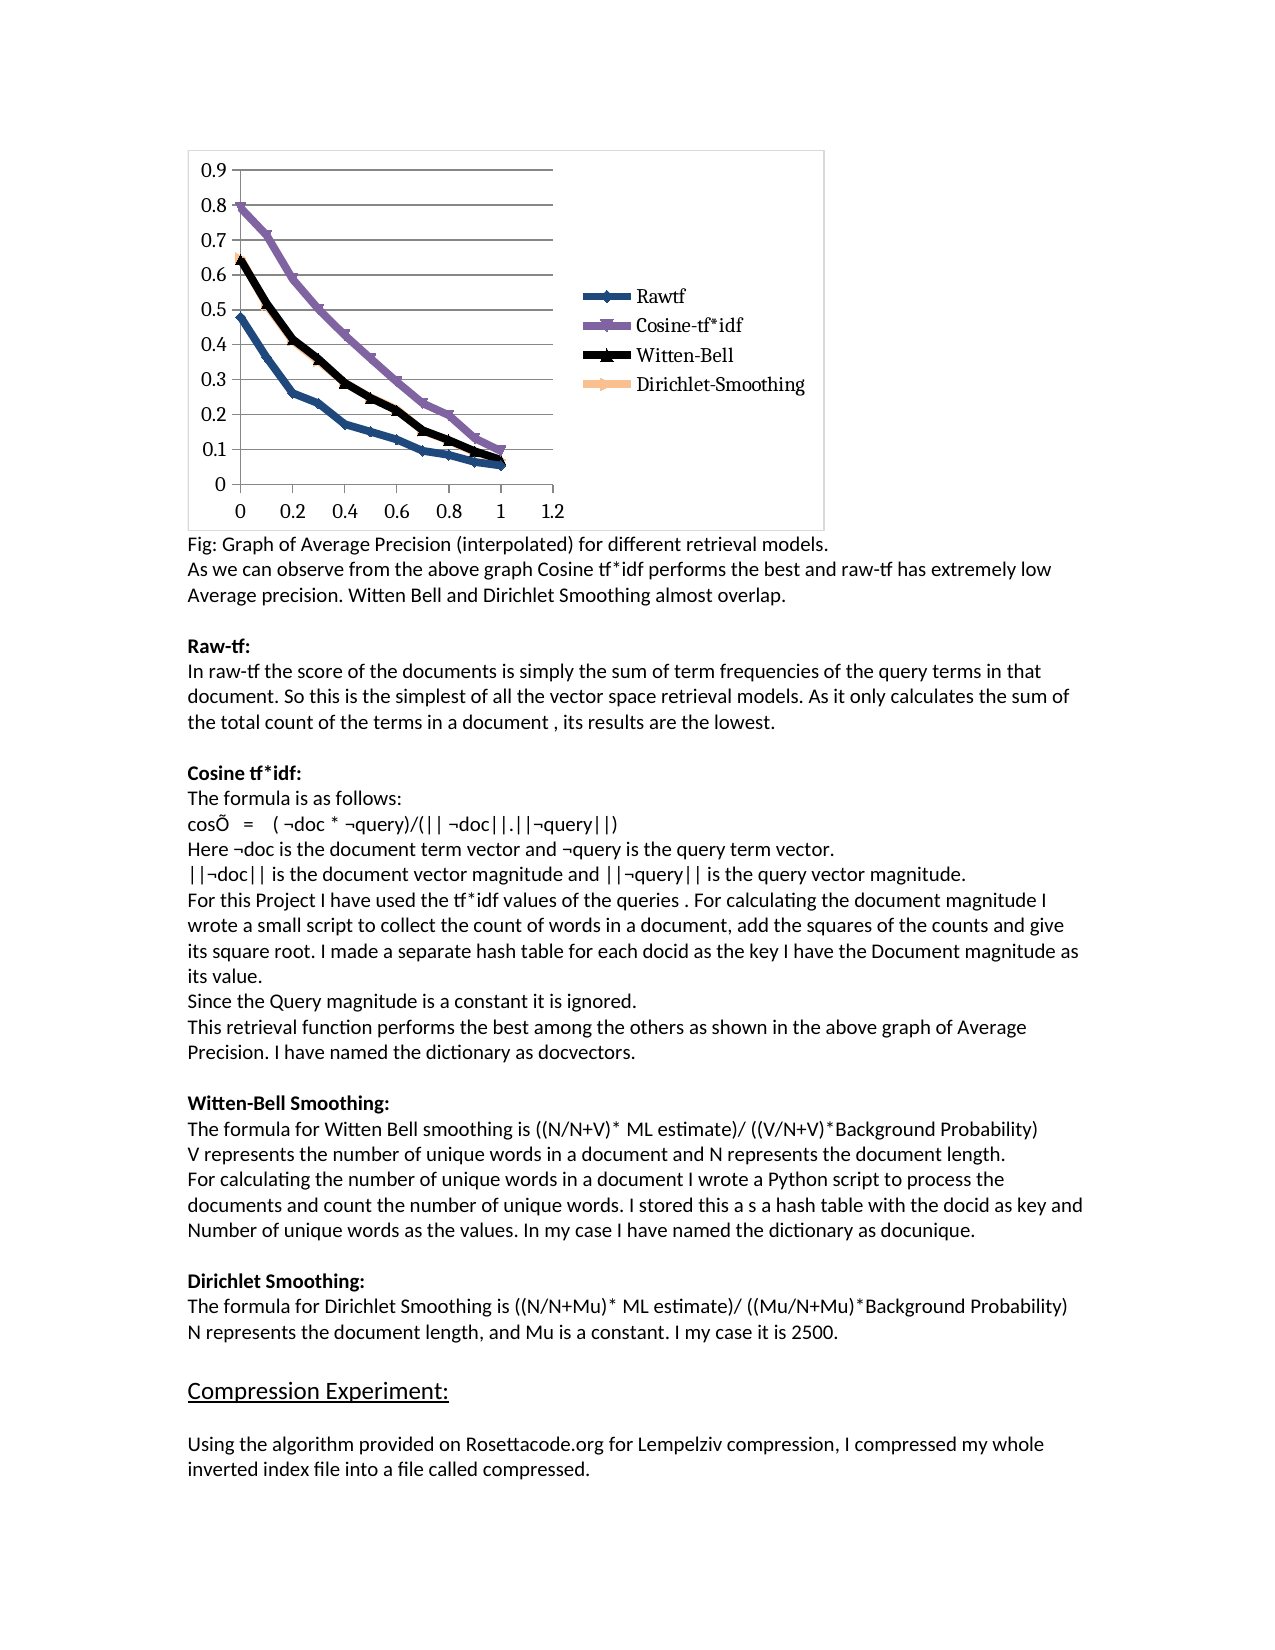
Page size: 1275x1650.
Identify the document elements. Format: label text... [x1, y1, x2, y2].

text Compression Experiment: [187, 1375, 1087, 1406]
text Witten-Bell Smoothing: [187, 1090, 1087, 1116]
text Cosine tf*idf: [187, 760, 1087, 785]
text Here ¬doc is the document term vector and ¬query is the query term vector. [187, 836, 1087, 862]
text N represents the document length, and Mu is a constant. I my case it is 2500. [187, 1319, 1087, 1344]
text Since the Query magnitude is a constant it is ignored. [187, 989, 1087, 1014]
text Raw-tf: [187, 633, 1087, 658]
text Using the algorithm provided on Rosettacode.org for Lempelziv compression, I compressed my whole inverted index file into a file called compressed. [187, 1431, 1087, 1482]
text Dirichlet Smoothing: [187, 1268, 1087, 1294]
text The formula is as follows: [187, 785, 1087, 811]
text In raw-tf the score of the documents is simply the sum of term frequencies of the query terms in that document. So this is the simplest of all the vector space retrieval models. As it only calculates the sum of the total count of the terms in a document , its results are the lowest. [187, 658, 1087, 734]
text cosÕ = ( ¬doc * ¬query)/(|| ¬doc||.||¬query||) [187, 811, 1087, 836]
text The formula for Dirichlet Smoothing is ((N/N+Mu)* ML estimate)/ ((Mu/N+Mu)*Background Probability) [187, 1294, 1087, 1319]
text ||¬doc|| is the document vector magnitude and ||¬query|| is the query vector magnitude. [187, 862, 1087, 887]
text This retrieval function performs the best among the others as shown in the above graph of Average Precision. I have named the dictionary as docvectors. [187, 1014, 1087, 1065]
text V represents the number of unique words in a document and N represents the document length. [187, 1141, 1087, 1167]
text For this Project I have used the tf*idf values of the queries . For calculating the document magnitude I wrote a small script to collect the count of words in a document, add the squares of the counts and give its square root. I made a separate hash table for each docid as the key I have the Document magnitude as its value. [187, 887, 1087, 989]
text Fig: Graph of Average Precision (interpolated) for different retrieval models. [187, 531, 1087, 557]
text As we can observe from the above graph Cosine tf*idf performs the best and raw-tf has extremely low Average precision. Witten Bell and Dirichlet Smoothing almost overlap. [187, 557, 1087, 607]
text For calculating the number of unique words in a document I wrote a Python script to process the documents and count the number of unique words. I stored this a s a hash table with the docid as key and Number of unique words as the values. In my case I have named the dictionary as docunique. [187, 1167, 1087, 1243]
text The formula for Witten Bell smoothing is ((N/N+V)* ML estimate)/ ((V/N+V)*Background Probability) [187, 1116, 1087, 1141]
